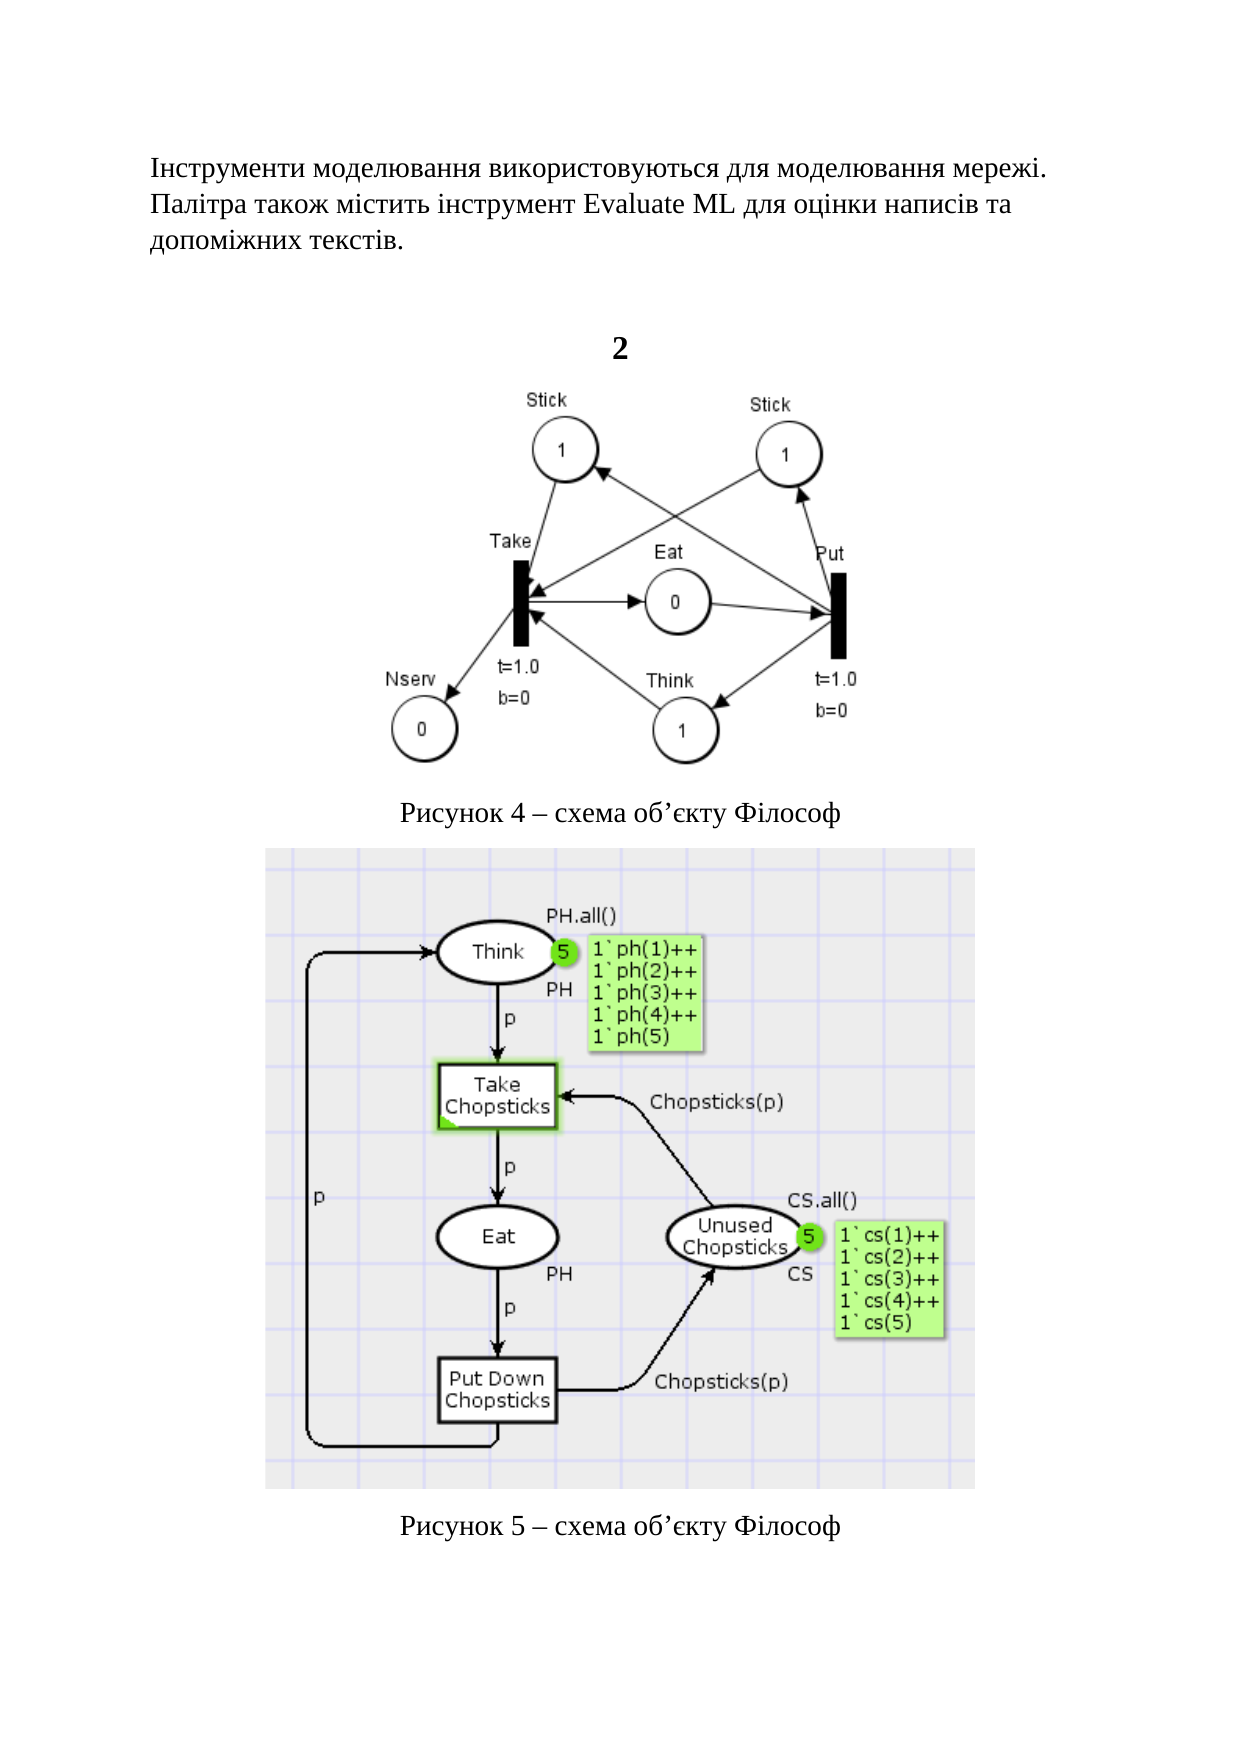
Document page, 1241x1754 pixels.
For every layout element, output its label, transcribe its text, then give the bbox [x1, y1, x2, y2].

text 2 [150, 328, 1090, 366]
picture [340, 386, 900, 777]
text Інструменти моделювання використовуються для моделювання мережі. Палітра також містить інструмент Evaluate ML для оцінки написів та допоміжних текстів. [150, 150, 1090, 256]
text Рисунок 5 – схема об’єкту Філософ [150, 1508, 1090, 1541]
text Рисунок 4 – схема об’єкту Філософ [150, 795, 1090, 829]
picture [265, 848, 975, 1489]
